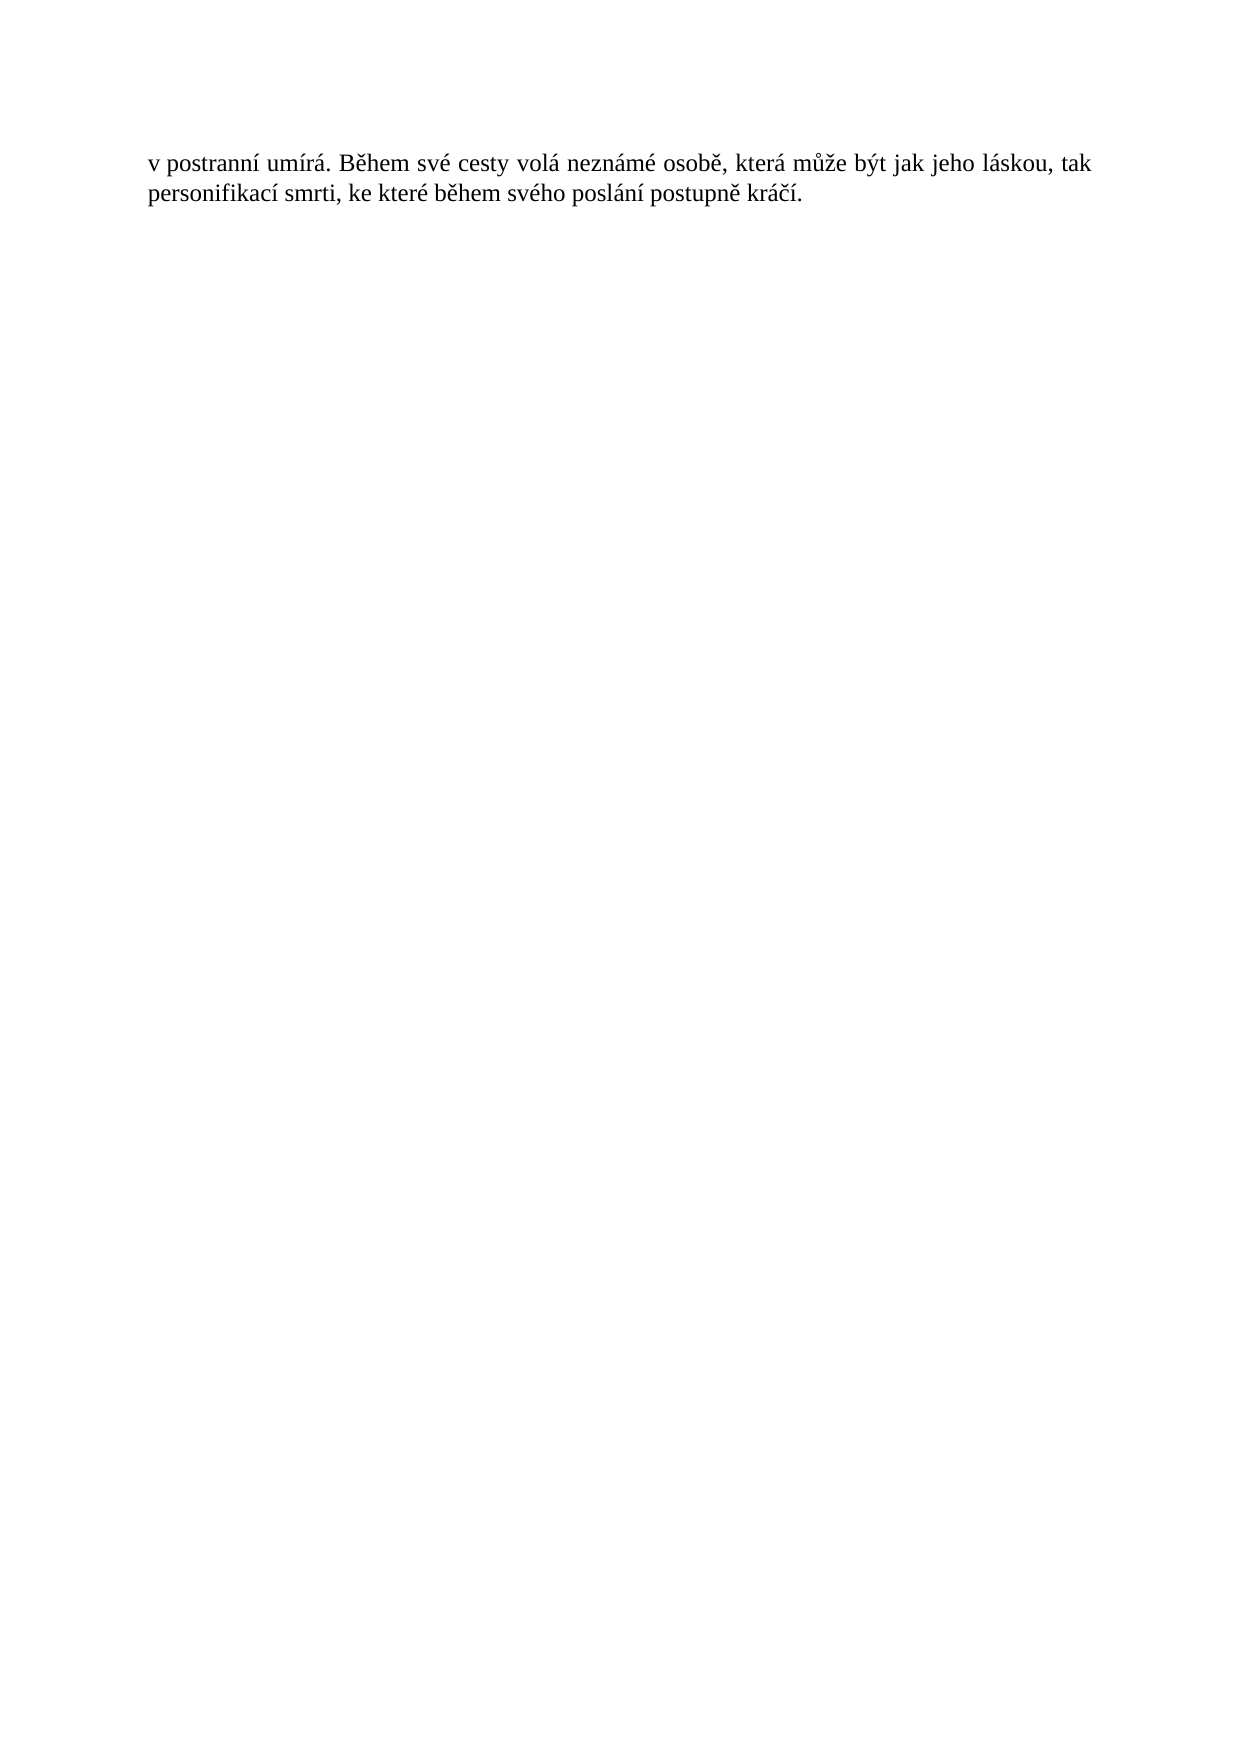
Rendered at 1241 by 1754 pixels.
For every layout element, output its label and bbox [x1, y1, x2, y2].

text [148, 148, 1093, 206]
